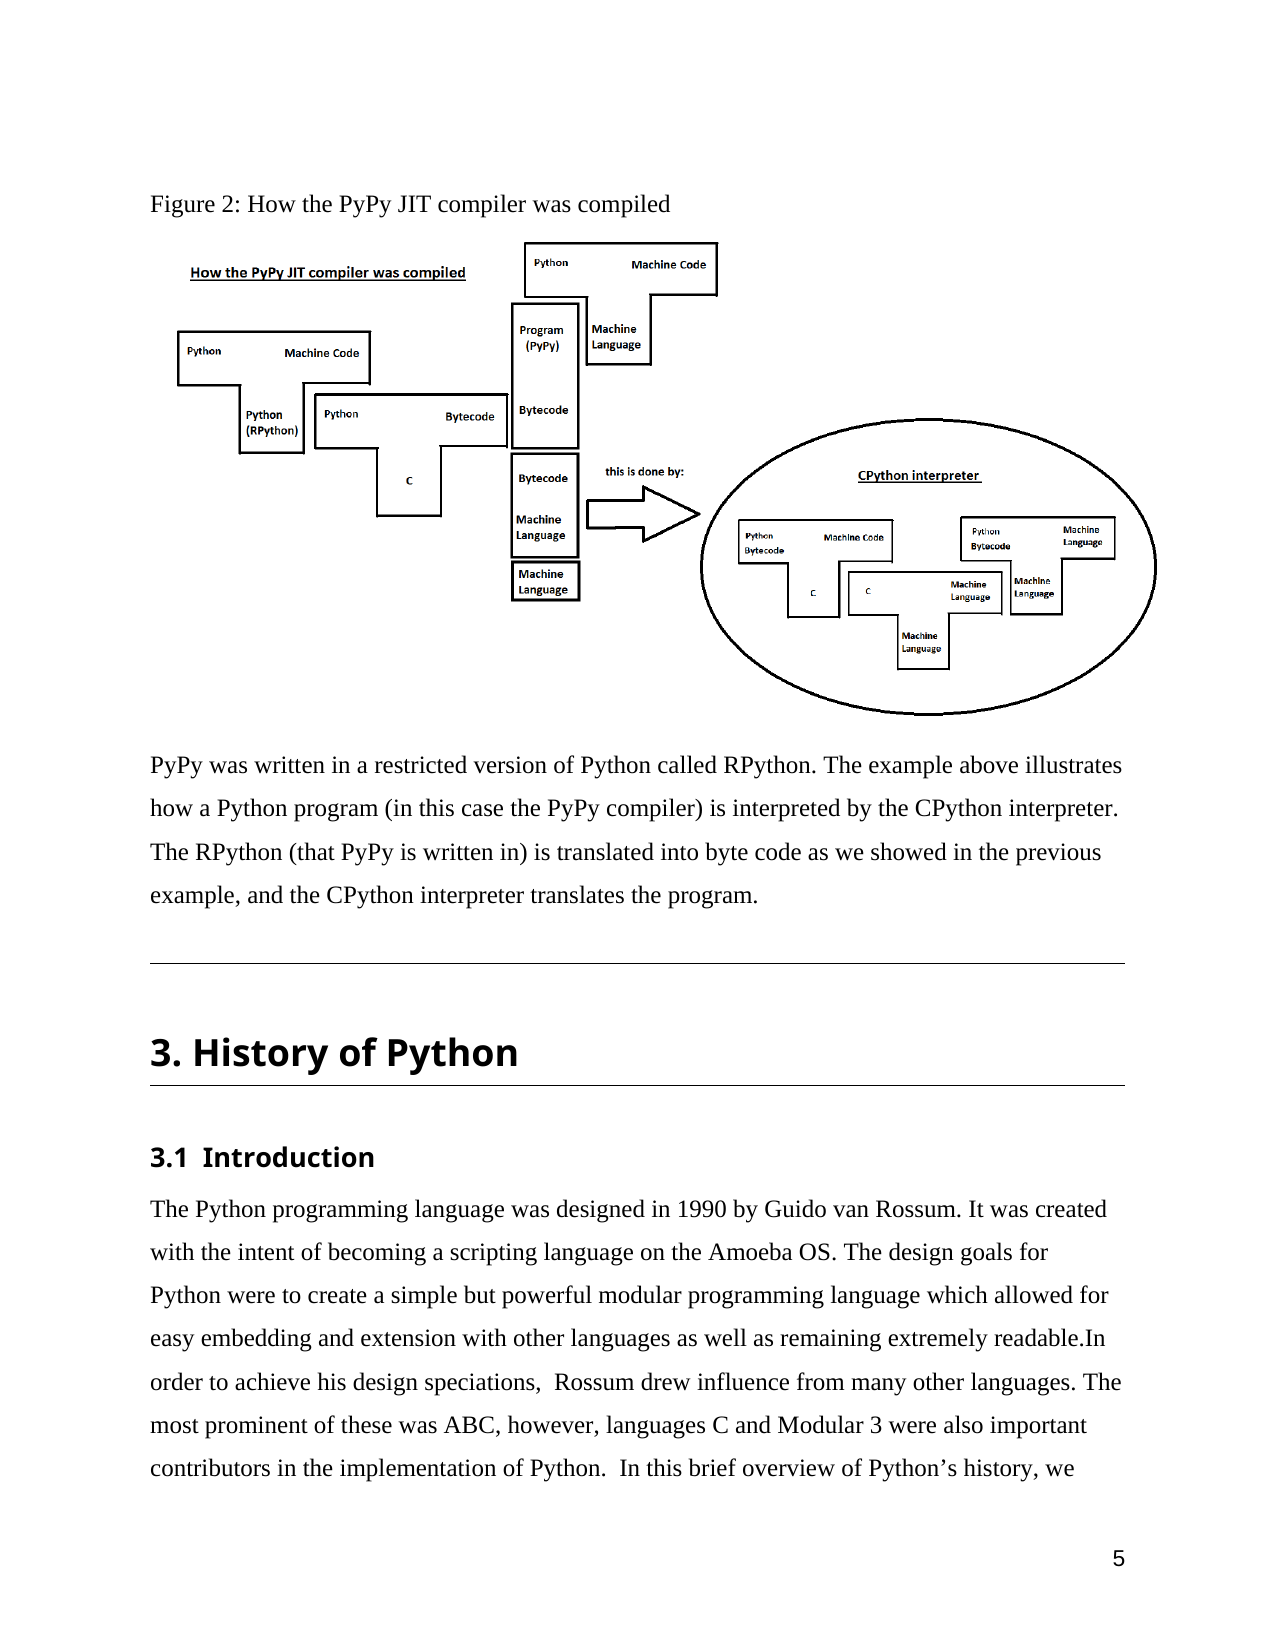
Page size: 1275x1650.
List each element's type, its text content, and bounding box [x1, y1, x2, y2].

picture [150, 232, 1160, 738]
subtitle 3.1 Introduction [150, 1139, 1125, 1176]
text Figure 2: How the PyPy JIT compiler was compiled [150, 189, 1125, 218]
text The RPython (that PyPy is written in) is translated into byte code as we showed in the previous example, and the CPython interpreter translates the program. [150, 837, 1125, 908]
text PyPy was written in a restricted version of Python called RPython. The example above illustrates how a Python program (in this case the PyPy compiler) is interpreted by the CPython interpreter. [150, 750, 1125, 822]
text 3. History of Python [150, 1026, 1125, 1077]
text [150, 1194, 1125, 1482]
